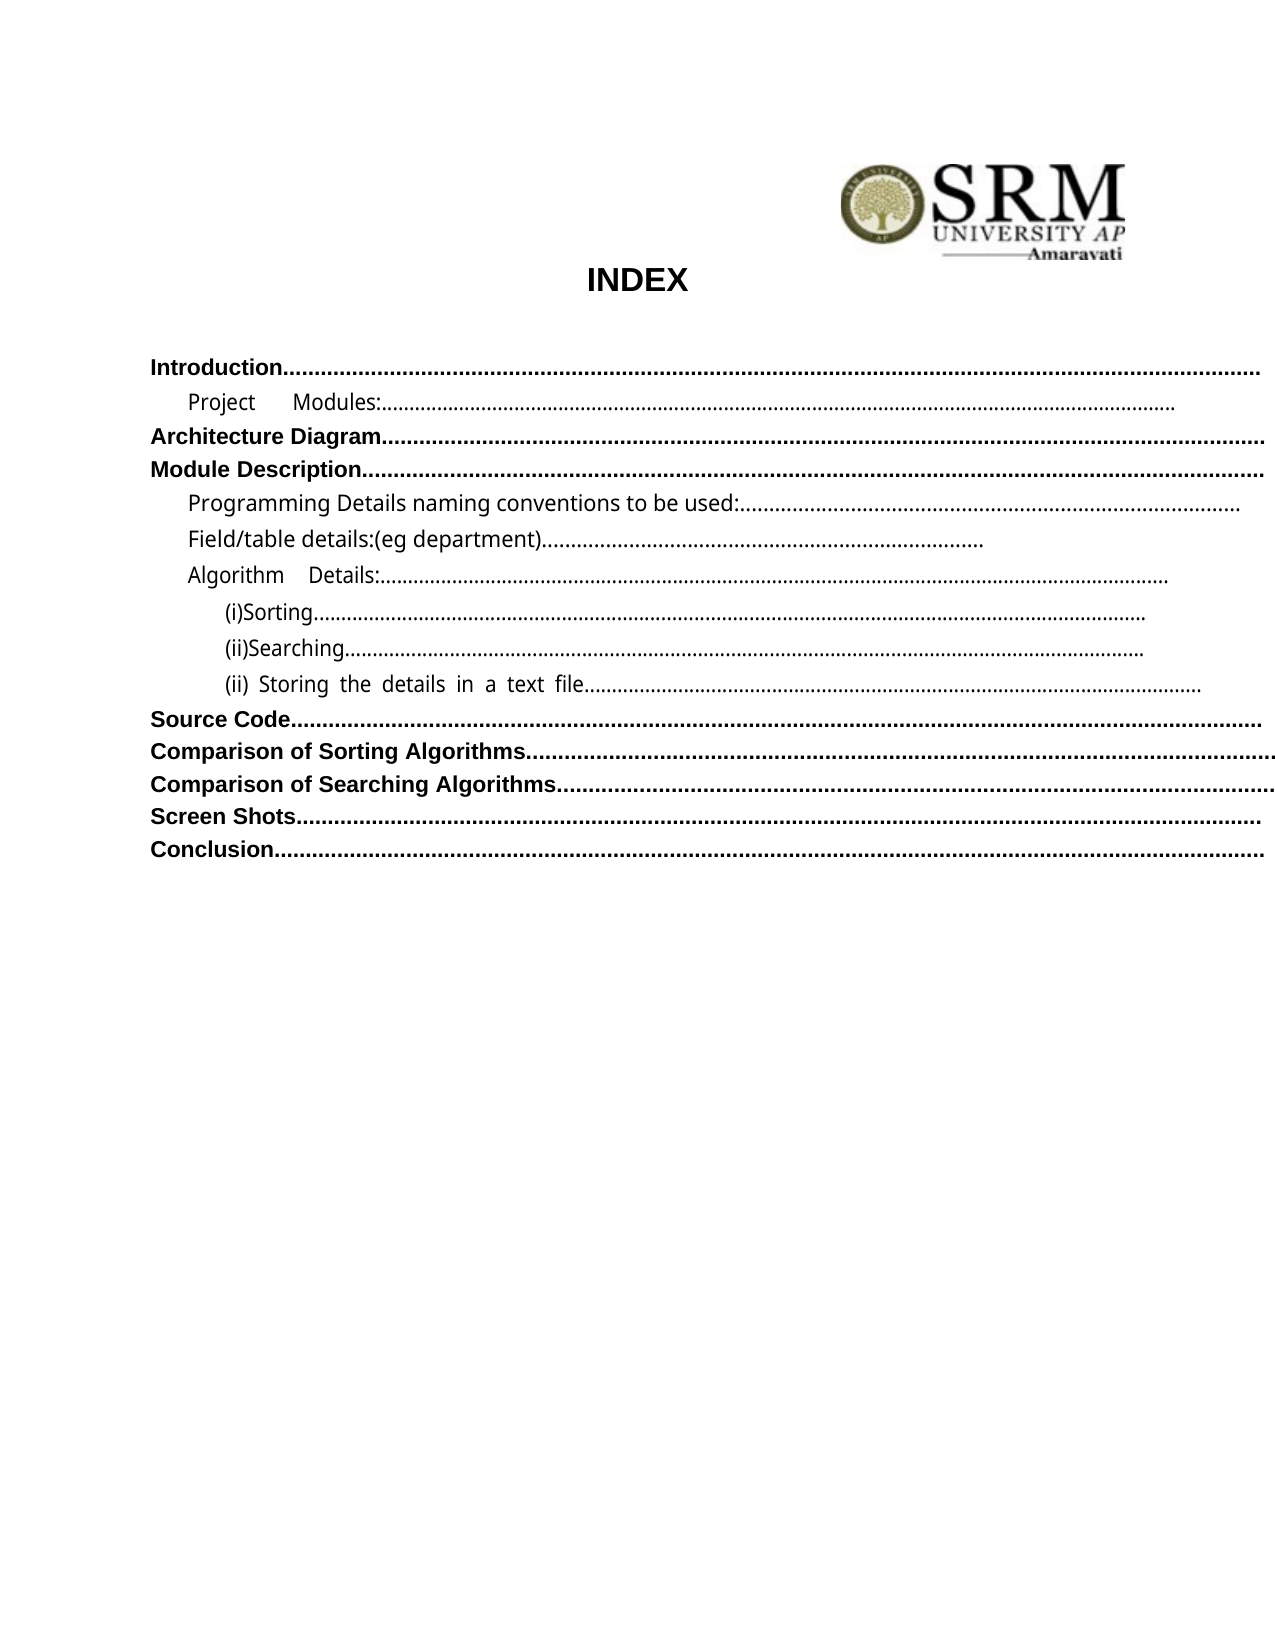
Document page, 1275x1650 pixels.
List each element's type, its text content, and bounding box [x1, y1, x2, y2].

text Algorithm Details:............................................................................................................................................... [188, 559, 1275, 591]
picture [840, 164, 1126, 260]
text Comparison of Sorting Algorithms...................................................................................................................... [150, 738, 1275, 764]
text Screen Shots.......................................................................................................................................................... [150, 803, 1275, 830]
text Field/table details:(eg department)............................................................................ [188, 523, 1275, 554]
text INDEX [441, 260, 834, 298]
text Introduction............................................................................................................................................................ [150, 354, 1275, 381]
text (i)Sorting....................................................................................................................................................... [225, 596, 1275, 627]
text Conclusion.............................................................................................................................................................. [150, 836, 1275, 862]
text Source Code........................................................................................................................................................... [150, 706, 1275, 732]
text Architecture Diagram............................................................................................................................................. [150, 423, 1275, 449]
text (ii)Searching................................................................................................................................................. [225, 632, 1275, 663]
text (ii) Storing the details in a text file................................................................................................................ [225, 668, 1275, 699]
text Project Modules:................................................................................................................................................ [188, 386, 1275, 417]
text Comparison of Searching Algorithms................................................................................................................. [150, 771, 1275, 797]
text Module Description................................................................................................................................................ [150, 456, 1275, 482]
text Programming Details naming conventions to be used:...................................................................................... [188, 487, 1275, 518]
